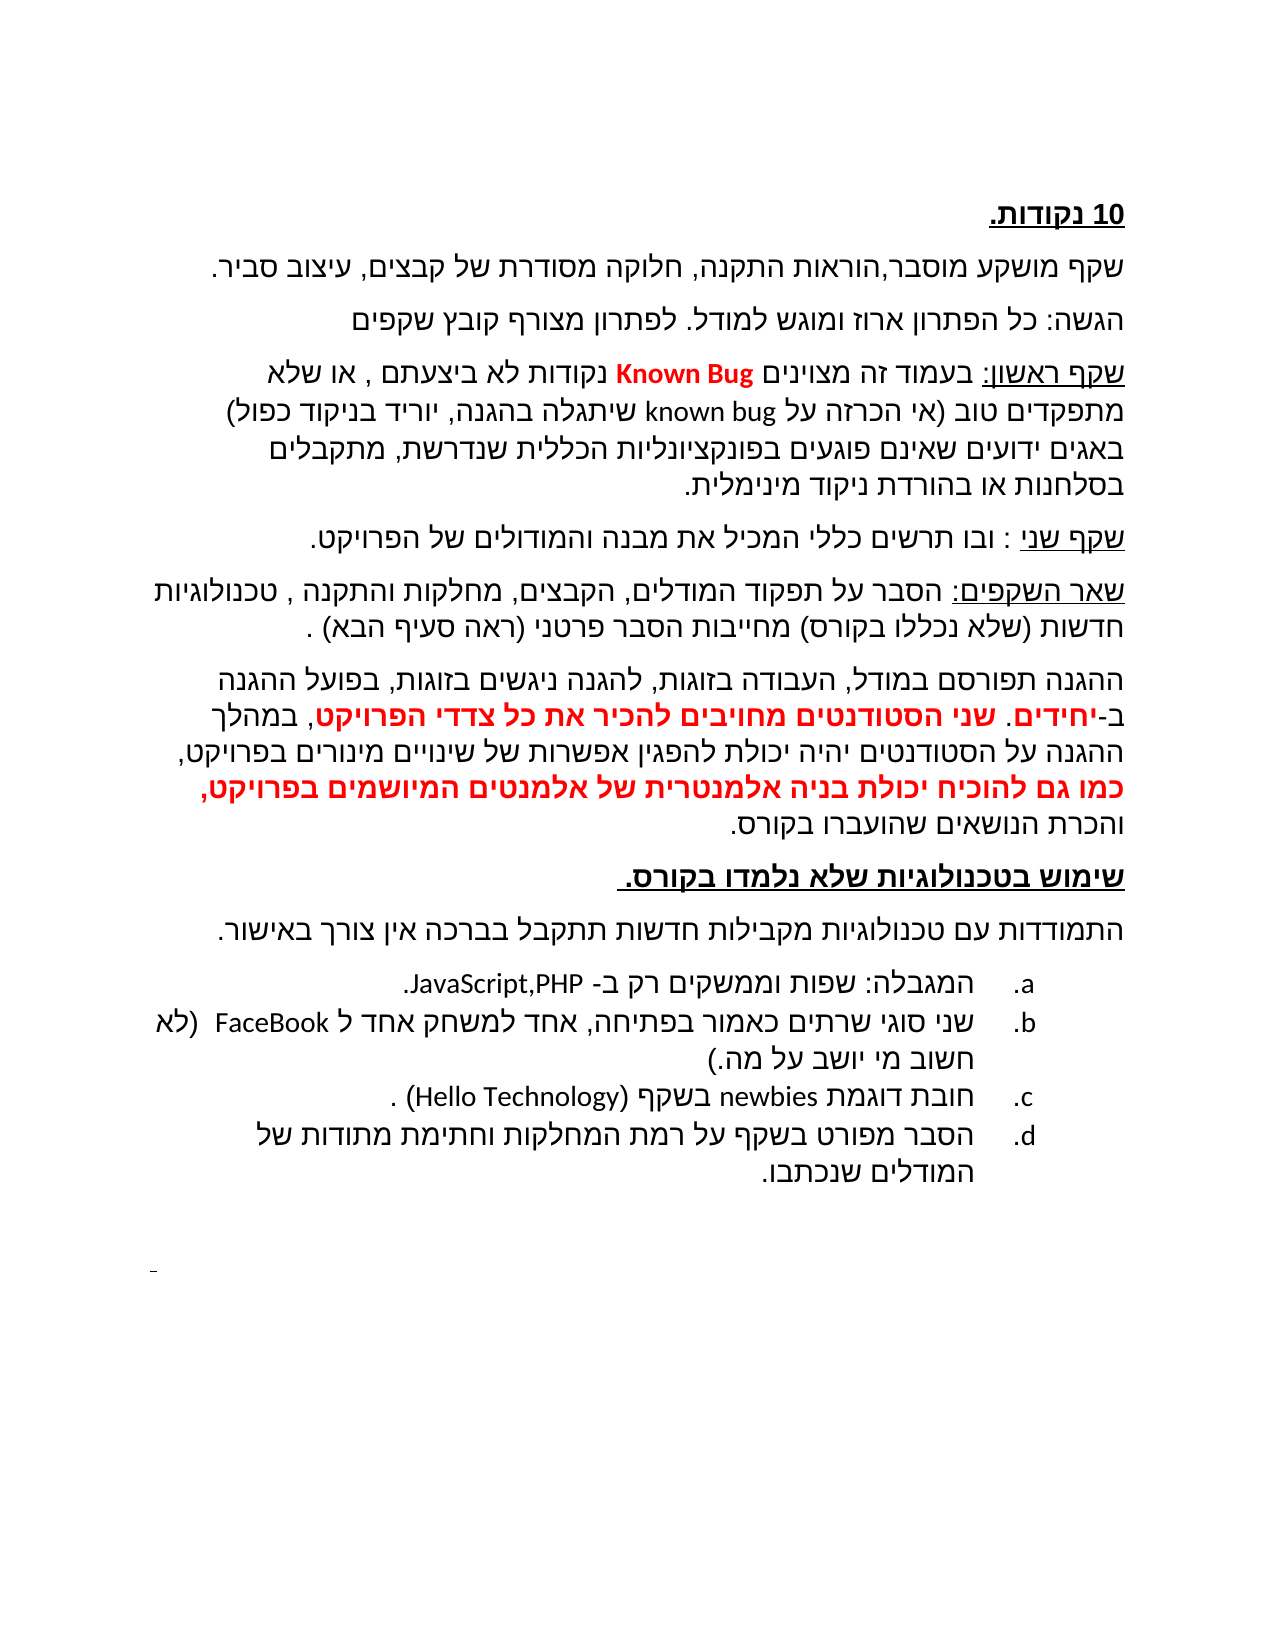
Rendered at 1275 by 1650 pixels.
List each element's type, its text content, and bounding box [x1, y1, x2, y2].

text שאר השקפים: הסבר על תפקוד המודלים, הקבצים, מחלקות והתקנה , טכנולוגיות חדשות (שלא נכללו בקורס) מחייבות הסבר פרטני (ראה סעיף הבא) . [150, 573, 1125, 643]
text 10 נקודות. [150, 197, 1125, 230]
text שקף שני : ובו תרשים כללי המכיל את מבנה והמודולים של הפרויקט. [150, 521, 1125, 554]
list הסבר מפורט בשקף על רמת המחלקות וחתימת מתודות של המודלים שנכתבו. [150, 1117, 1012, 1188]
list המגבלה: שפות וממשקים רק ב- JavaScript,PHP. [150, 966, 1012, 1001]
list שני סוגי שרתים כאמור בפתיחה, אחד למשחק אחד ל FaceBook (לא חשוב מי יושב על מה.) [150, 1004, 1012, 1076]
text התמודדות עם טכנולוגיות מקבילות חדשות תתקבל בברכה אין צורך באישור. [150, 913, 1125, 946]
text ההגנה תפורסם במודל, העבודה בזוגות, להגנה ניגשים בזוגות, בפועל ההגנה ב-יחידים. שני הסטודנטים מחויבים להכיר את כל צדדי הפרויקט, במהלך ההגנה על הסטודנטים יהיה יכולת להפגין אפשרות של שינויים מינורים בפרויקט, כמו גם להוכיח יכולת בניה אלמנטרית של אלמנטים המיושמים בפרויקט, והכרת הנושאים שהועברו בקורס. [150, 662, 1125, 841]
text שקף מושקע מוסבר,הוראות התקנה, חלוקה מסודרת של קבצים, עיצוב סביר. [150, 250, 1125, 283]
text הגשה: כל הפתרון ארוז ומוגש למודל. לפתרון מצורף קובץ שקפים [150, 302, 1125, 336]
list חובת דוגמת newbies בשקף (Hello Technology) . [150, 1078, 1012, 1114]
text שקף ראשון: בעמוד זה מצוינים Known Bug נקודות לא ביצעתם , או שלא מתפקדים טוב (אי הכרזה על known bug שיתגלה בהגנה, יוריד בניקוד כפול) באגים ידועים שאינם פוגעים בפונקציונליות הכללית שנדרשת, מתקבלים בסלחנות או בהורדת ניקוד מינימלית. [150, 355, 1125, 501]
text שימוש בטכנולוגיות שלא נלמדו בקורס. [150, 860, 1125, 893]
